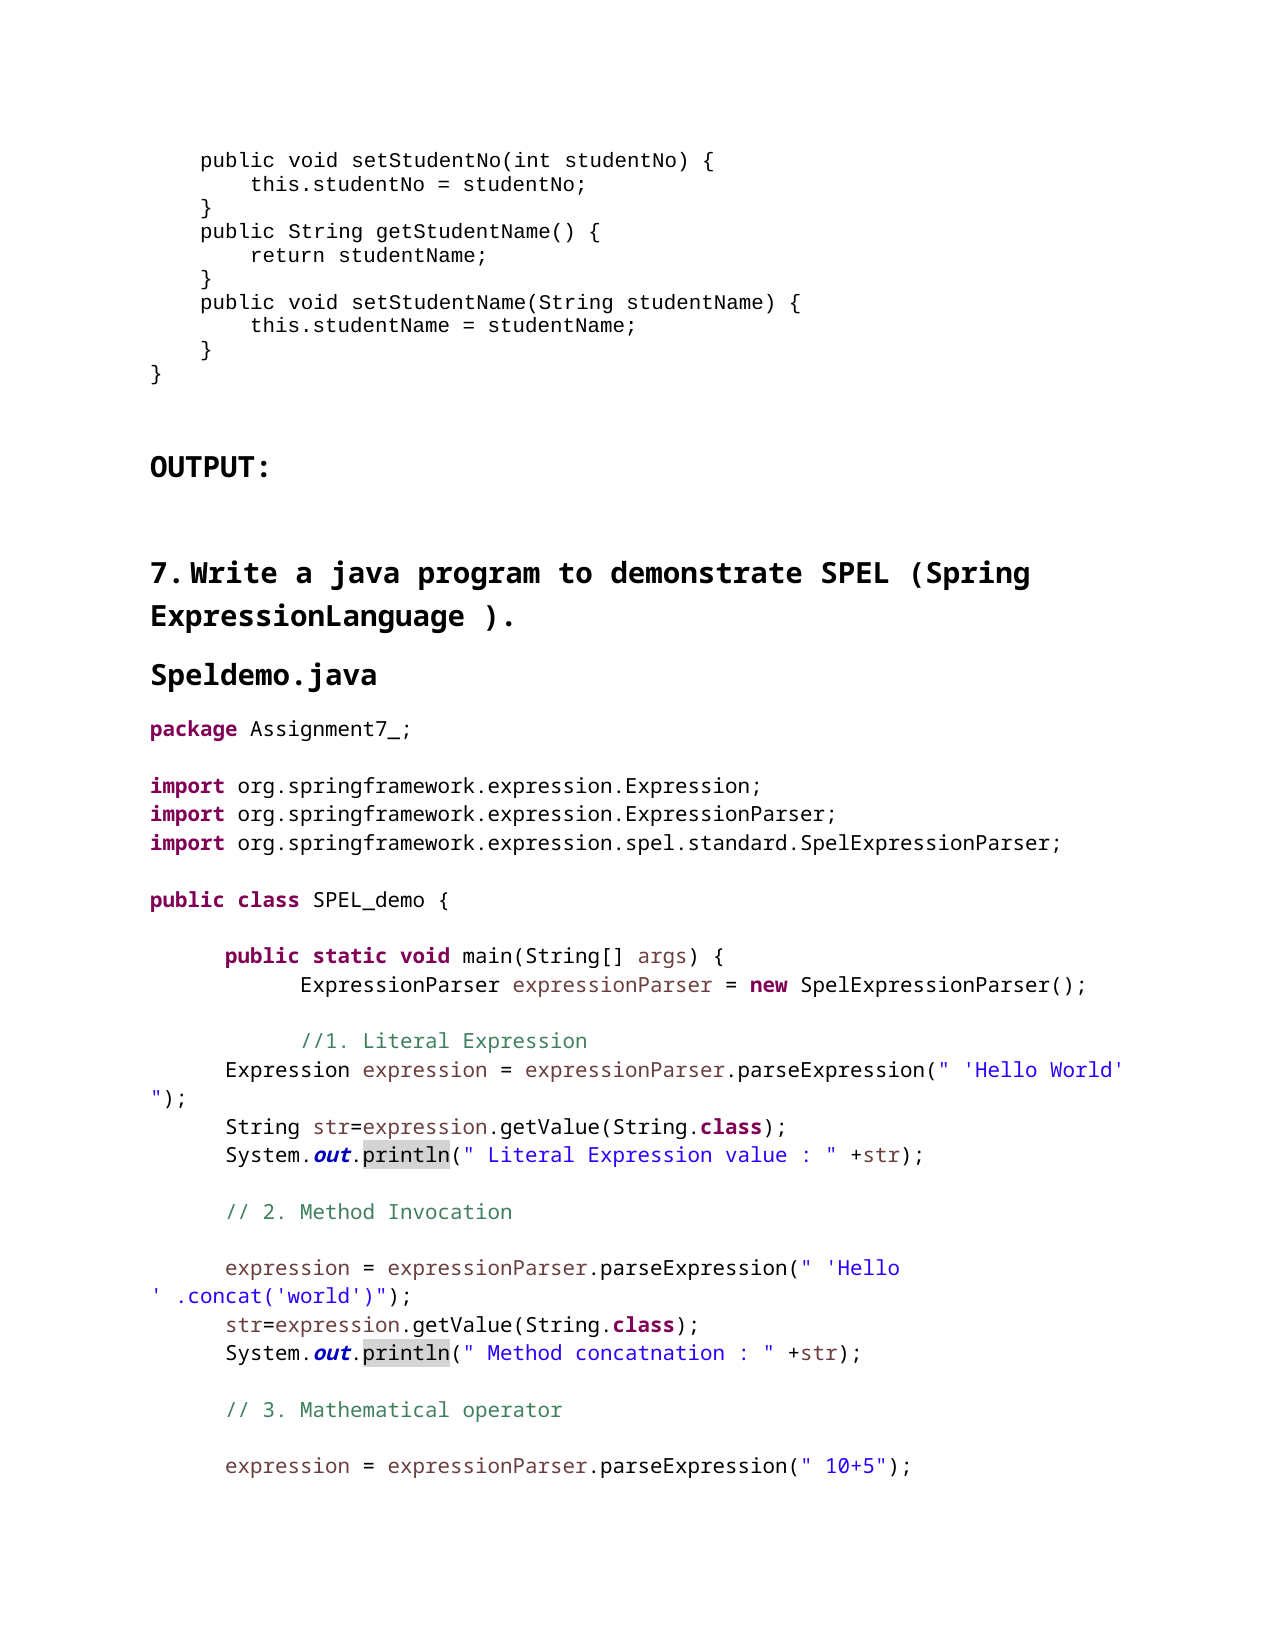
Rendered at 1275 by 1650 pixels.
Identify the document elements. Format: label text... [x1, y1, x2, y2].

text str=expression.getValue(String.class); [150, 1310, 1125, 1338]
text System.out.println(" Literal Expression value : " +str); [450, 1140, 1125, 1169]
text System.out.println(" Literal Expression value : " +str); [150, 1140, 363, 1169]
text //1. Literal Expression [150, 1027, 1125, 1055]
text ExpressionParser expressionParser = new SpelExpressionParser(); [150, 970, 1125, 998]
text // 3. Mathematical operator [150, 1395, 1125, 1423]
text import org.springframework.expression.ExpressionParser; [150, 799, 1125, 828]
text String str=expression.getValue(String.class); [150, 1112, 1125, 1140]
text 7. Write a java program to demonstrate SPEL (Spring ExpressionLanguage ). [150, 552, 1125, 635]
text } [150, 268, 1125, 292]
text package Assignment7_; [150, 714, 1125, 743]
text } [150, 363, 1125, 386]
text this.studentNo = studentNo; [150, 174, 1125, 197]
text System.out.println(" Method concatnation : " +str); [150, 1338, 1125, 1367]
text public void setStudentNo(int studentNo) { [150, 150, 1125, 174]
text import org.springframework.expression.Expression; [150, 771, 1125, 799]
text expression = expressionParser.parseExpression(" 'Hello ' .concat('world')"); [150, 1253, 1125, 1310]
text this.studentName = studentName; [150, 316, 1125, 339]
text // 2. Method Invocation [150, 1197, 1125, 1225]
text public class SPEL_demo { [150, 885, 1125, 913]
text return studentName; [150, 244, 1125, 268]
text Speldemo.java [150, 655, 1125, 694]
text public void setStudentName(String studentName) { [150, 292, 1125, 316]
text import org.springframework.expression.spel.standard.SpelExpressionParser; [150, 828, 1125, 856]
text Expression expression = expressionParser.parseExpression(" 'Hello World' "); [150, 1055, 1125, 1112]
text } [150, 197, 1125, 221]
text public static void main(String[] args) { [150, 942, 1125, 970]
text OUTPUT: [150, 446, 1125, 486]
text } [150, 339, 1125, 363]
text public String getStudentName() { [150, 221, 1125, 244]
text expression = expressionParser.parseExpression(" 10+5"); [150, 1451, 1125, 1480]
